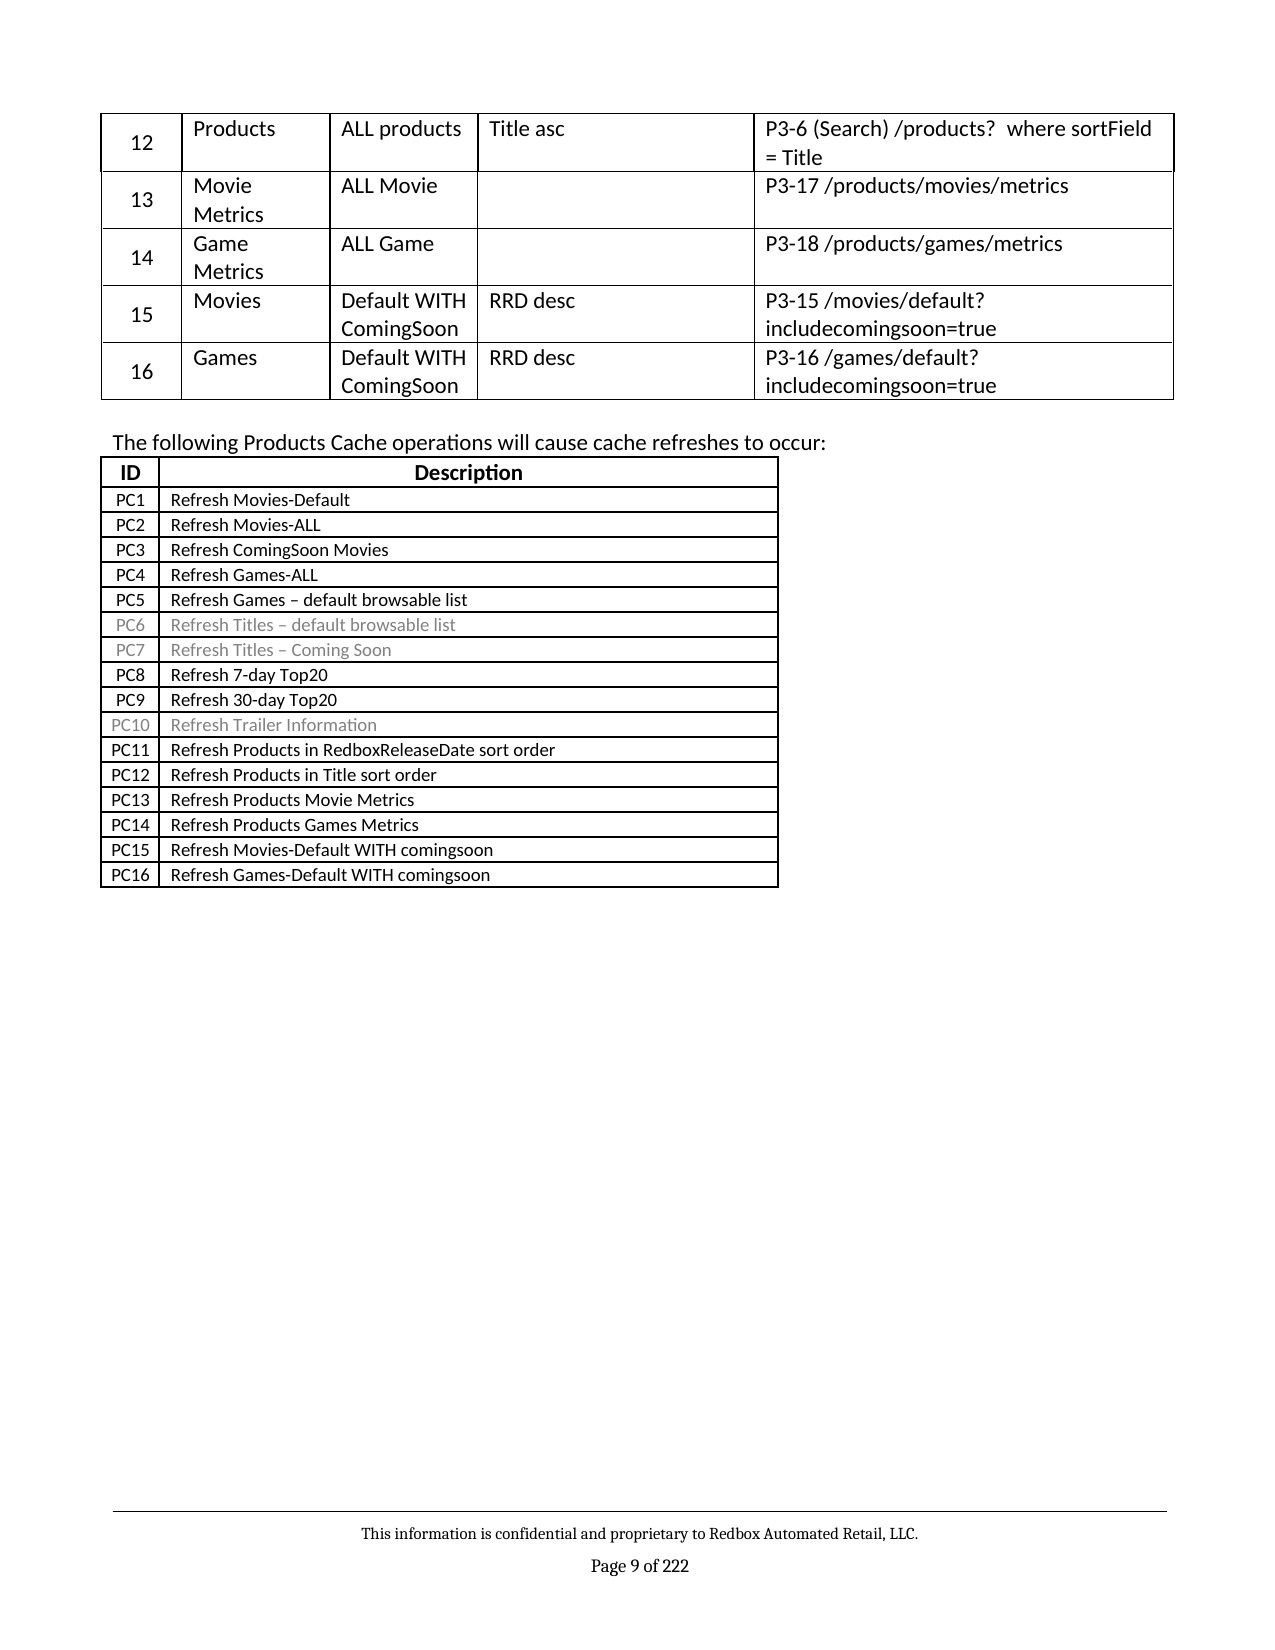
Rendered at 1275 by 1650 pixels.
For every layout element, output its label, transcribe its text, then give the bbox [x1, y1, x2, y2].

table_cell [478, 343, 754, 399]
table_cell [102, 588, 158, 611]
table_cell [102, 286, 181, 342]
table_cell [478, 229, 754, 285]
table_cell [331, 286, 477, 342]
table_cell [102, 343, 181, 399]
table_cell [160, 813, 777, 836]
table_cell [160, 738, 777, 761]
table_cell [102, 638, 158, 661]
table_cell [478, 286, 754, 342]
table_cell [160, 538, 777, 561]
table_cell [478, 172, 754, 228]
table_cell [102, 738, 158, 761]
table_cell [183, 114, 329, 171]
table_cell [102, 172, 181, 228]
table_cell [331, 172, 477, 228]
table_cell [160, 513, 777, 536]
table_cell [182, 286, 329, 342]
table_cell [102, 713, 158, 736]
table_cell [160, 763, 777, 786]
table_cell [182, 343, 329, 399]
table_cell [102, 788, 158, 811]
text The following Products Cache operations will cause cache refreshes to occur: [112, 428, 1162, 456]
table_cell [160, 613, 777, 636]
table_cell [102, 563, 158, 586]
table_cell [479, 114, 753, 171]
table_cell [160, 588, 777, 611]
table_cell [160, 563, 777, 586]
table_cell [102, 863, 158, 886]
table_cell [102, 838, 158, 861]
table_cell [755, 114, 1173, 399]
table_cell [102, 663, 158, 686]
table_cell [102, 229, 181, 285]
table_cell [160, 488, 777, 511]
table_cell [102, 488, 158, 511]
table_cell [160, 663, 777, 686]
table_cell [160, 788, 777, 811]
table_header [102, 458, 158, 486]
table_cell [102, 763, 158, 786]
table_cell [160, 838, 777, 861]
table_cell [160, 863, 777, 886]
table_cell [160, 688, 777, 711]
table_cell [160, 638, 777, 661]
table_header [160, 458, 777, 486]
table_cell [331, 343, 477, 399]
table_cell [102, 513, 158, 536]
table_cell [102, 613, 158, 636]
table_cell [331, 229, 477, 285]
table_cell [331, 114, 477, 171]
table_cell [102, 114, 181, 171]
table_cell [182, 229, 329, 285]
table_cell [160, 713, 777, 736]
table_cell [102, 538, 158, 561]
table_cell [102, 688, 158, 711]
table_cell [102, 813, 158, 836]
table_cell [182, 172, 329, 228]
